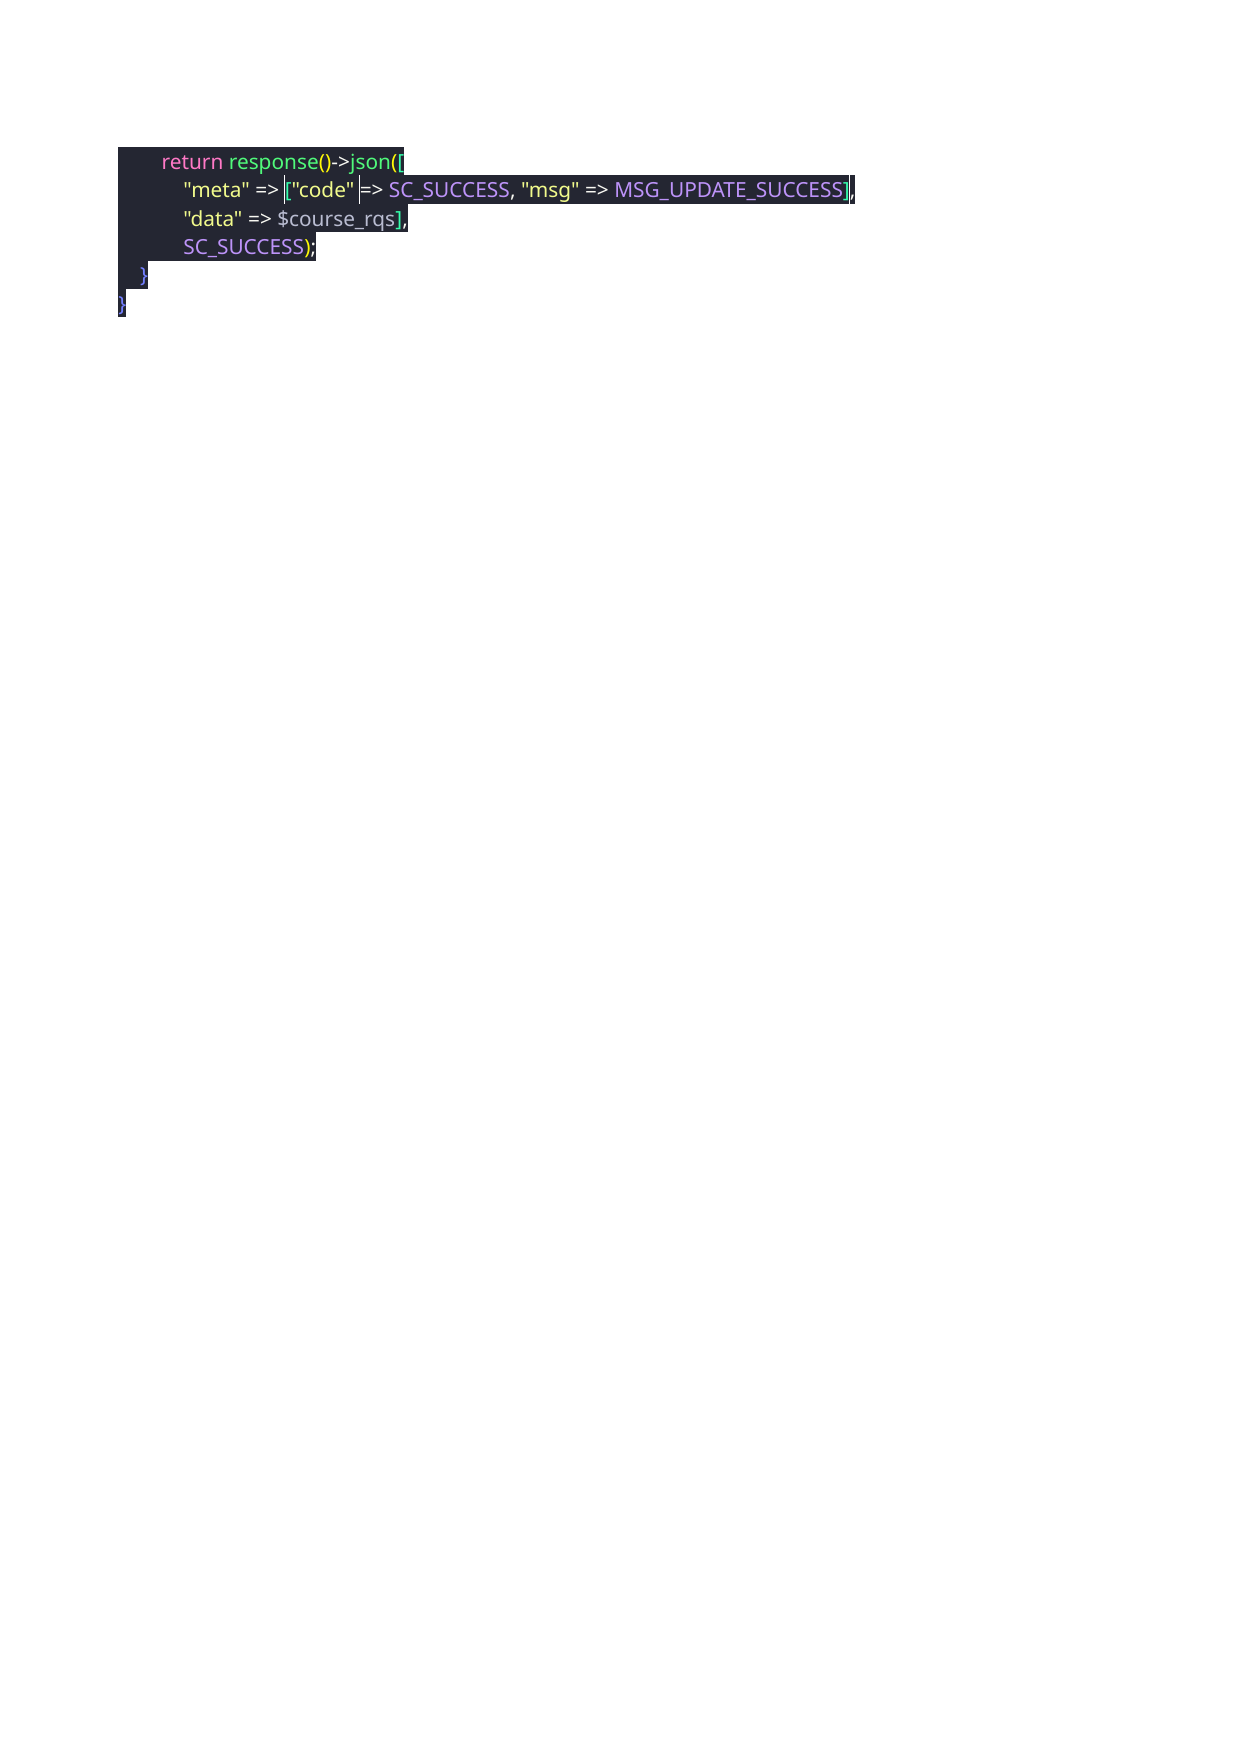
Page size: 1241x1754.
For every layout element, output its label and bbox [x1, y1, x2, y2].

text [118, 118, 1122, 317]
